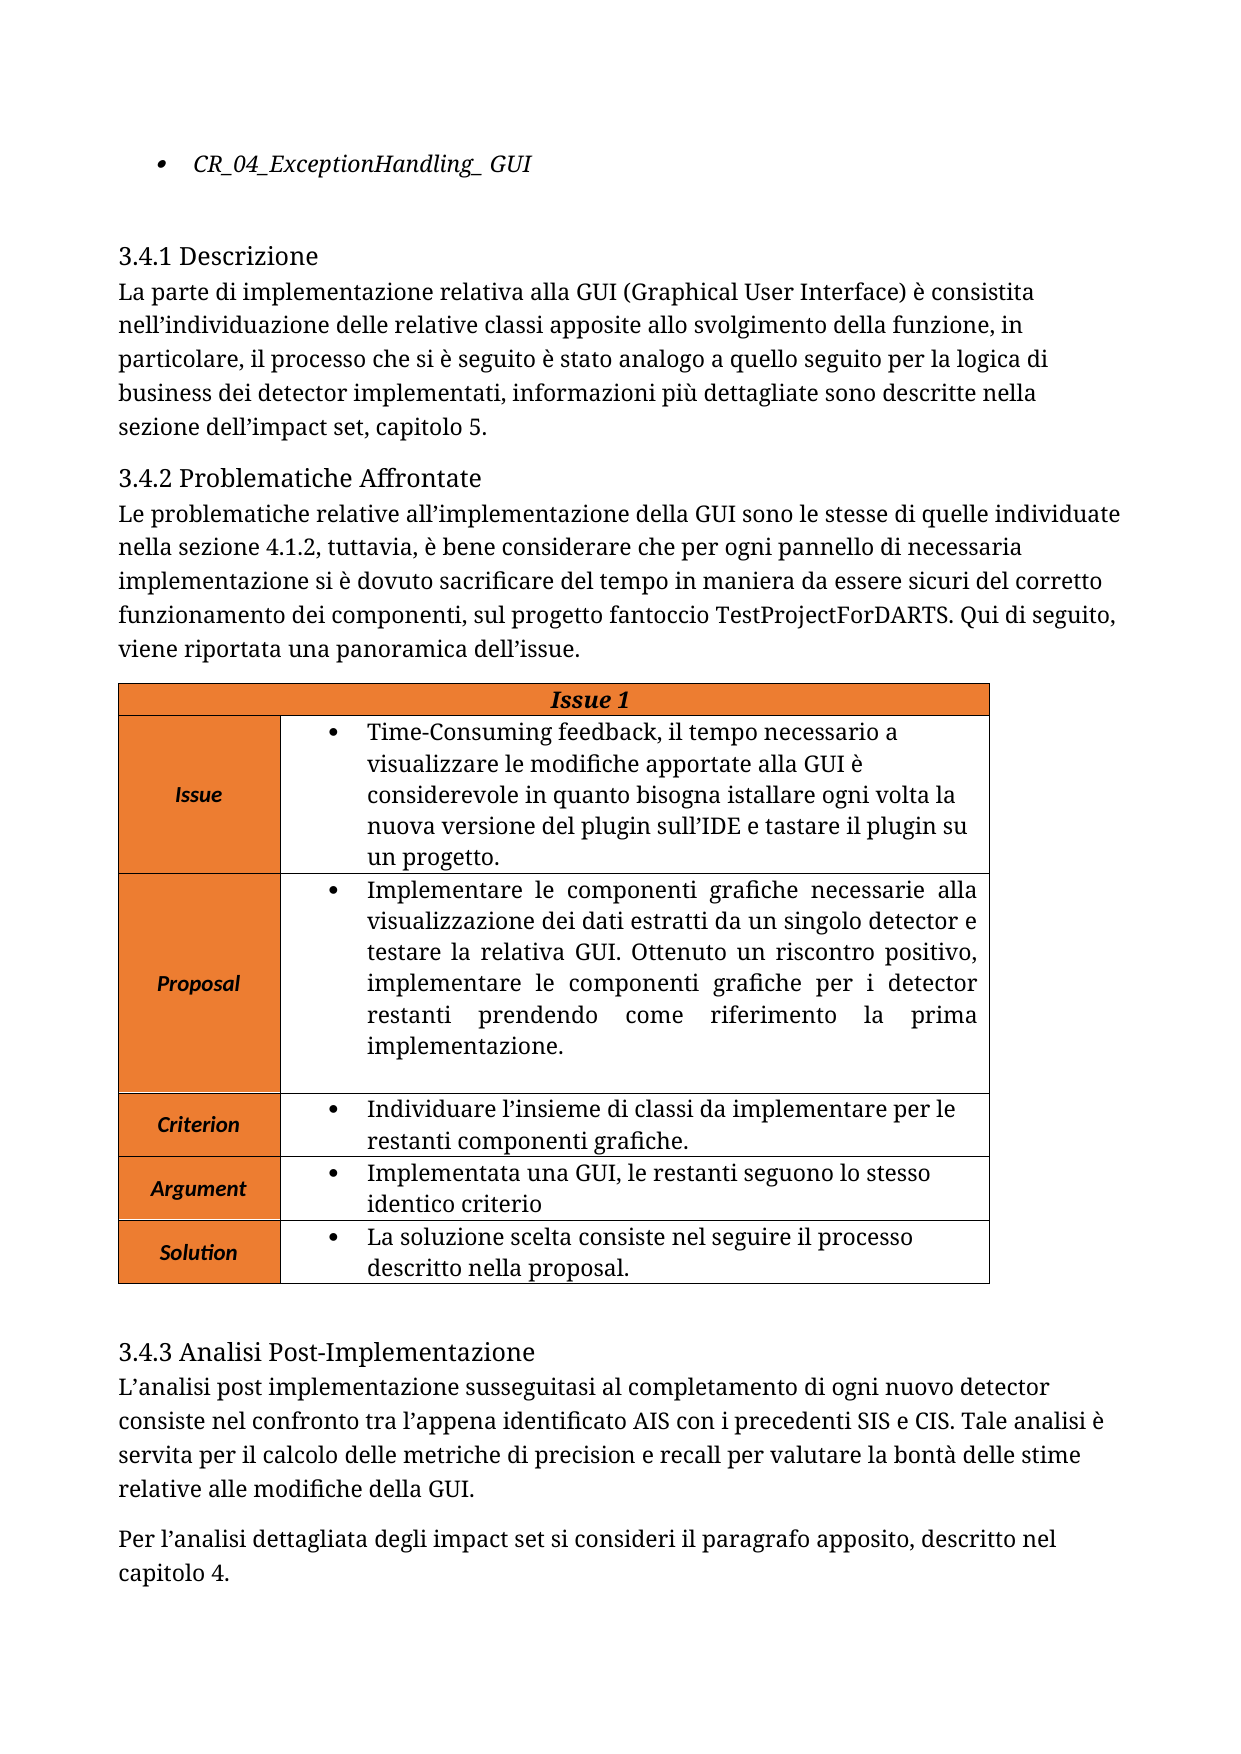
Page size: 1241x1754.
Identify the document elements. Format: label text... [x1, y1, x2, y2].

text La parte di implementazione relativa alla GUI (Graphical User Interface) è consistita nell’individuazione delle relative classi apposite allo svolgimento della funzione, in particolare, il processo che si è seguito è stato analogo a quello seguito per la logica di business dei detector implementati, informazioni più dettagliate sono descritte nella sezione dell’impact set, capitolo 5. [118, 275, 1122, 442]
table_header Issue 1 [119, 684, 989, 715]
table_cell Criterion [119, 1094, 280, 1156]
subtitle 3.4.2 Problematiche Affrontate [118, 461, 1122, 495]
table_cell Implementata una GUI, le restanti seguono lo stesso identico criterio [281, 1157, 989, 1219]
table_cell Time-Consuming feedback, il tempo necessario a visualizzare le modifiche apportate alla GUI è considerevole in quanto bisogna istallare ogni volta la nuova versione del plugin sull’IDE e tastare il plugin su un progetto. [281, 716, 989, 873]
table_cell Implementare le componenti grafiche necessarie alla visualizzazione dei dati estratti da un singolo detector e testare la relativa GUI. Ottenuto un riscontro positivo, implementare le componenti grafiche per i detector restanti prendendo come riferimento la prima implementazione. [281, 874, 989, 1092]
subtitle 3.4.3 Analisi Post-Implementazione [118, 1334, 1122, 1368]
text Per l’analisi dettagliata degli impact set si consideri il paragrafo apposito, descritto nel capitolo 4. [118, 1523, 1122, 1588]
table_cell Individuare l’insieme di classi da implementare per le restanti componenti grafiche. [281, 1094, 989, 1156]
table_cell Proposal [119, 874, 280, 1092]
table_cell Issue [119, 716, 280, 873]
text L’analisi post implementazione susseguitasi al completamento di ogni nuovo detector consiste nel confronto tra l’appena identificato AIS con i precedenti SIS e CIS. Tale analisi è servita per il calcolo delle metriche di precision e recall per valutare la bontà delle stime relative alle modifiche della GUI. [118, 1371, 1122, 1504]
subtitle 3.4.1 Descrizione [118, 239, 1122, 273]
text Le problematiche relative all’implementazione della GUI sono le stesse di quelle individuate nella sezione 4.1.2, tuttavia, è bene considerare che per ogni pannello di necessaria implementazione si è dovuto sacrificare del tempo in maniera da essere sicuri del corretto funzionamento dei componenti, sul progetto fantoccio TestProjectForDARTS. Qui di seguito, viene riportata una panoramica dell’issue. [118, 498, 1122, 664]
table_cell La soluzione scelta consiste nel seguire il processo descritto nella proposal. [281, 1221, 989, 1283]
table_cell Solution [119, 1221, 280, 1283]
table_cell Argument [119, 1157, 280, 1219]
text CR_04_ExceptionHandling_ GUI [156, 148, 1122, 179]
